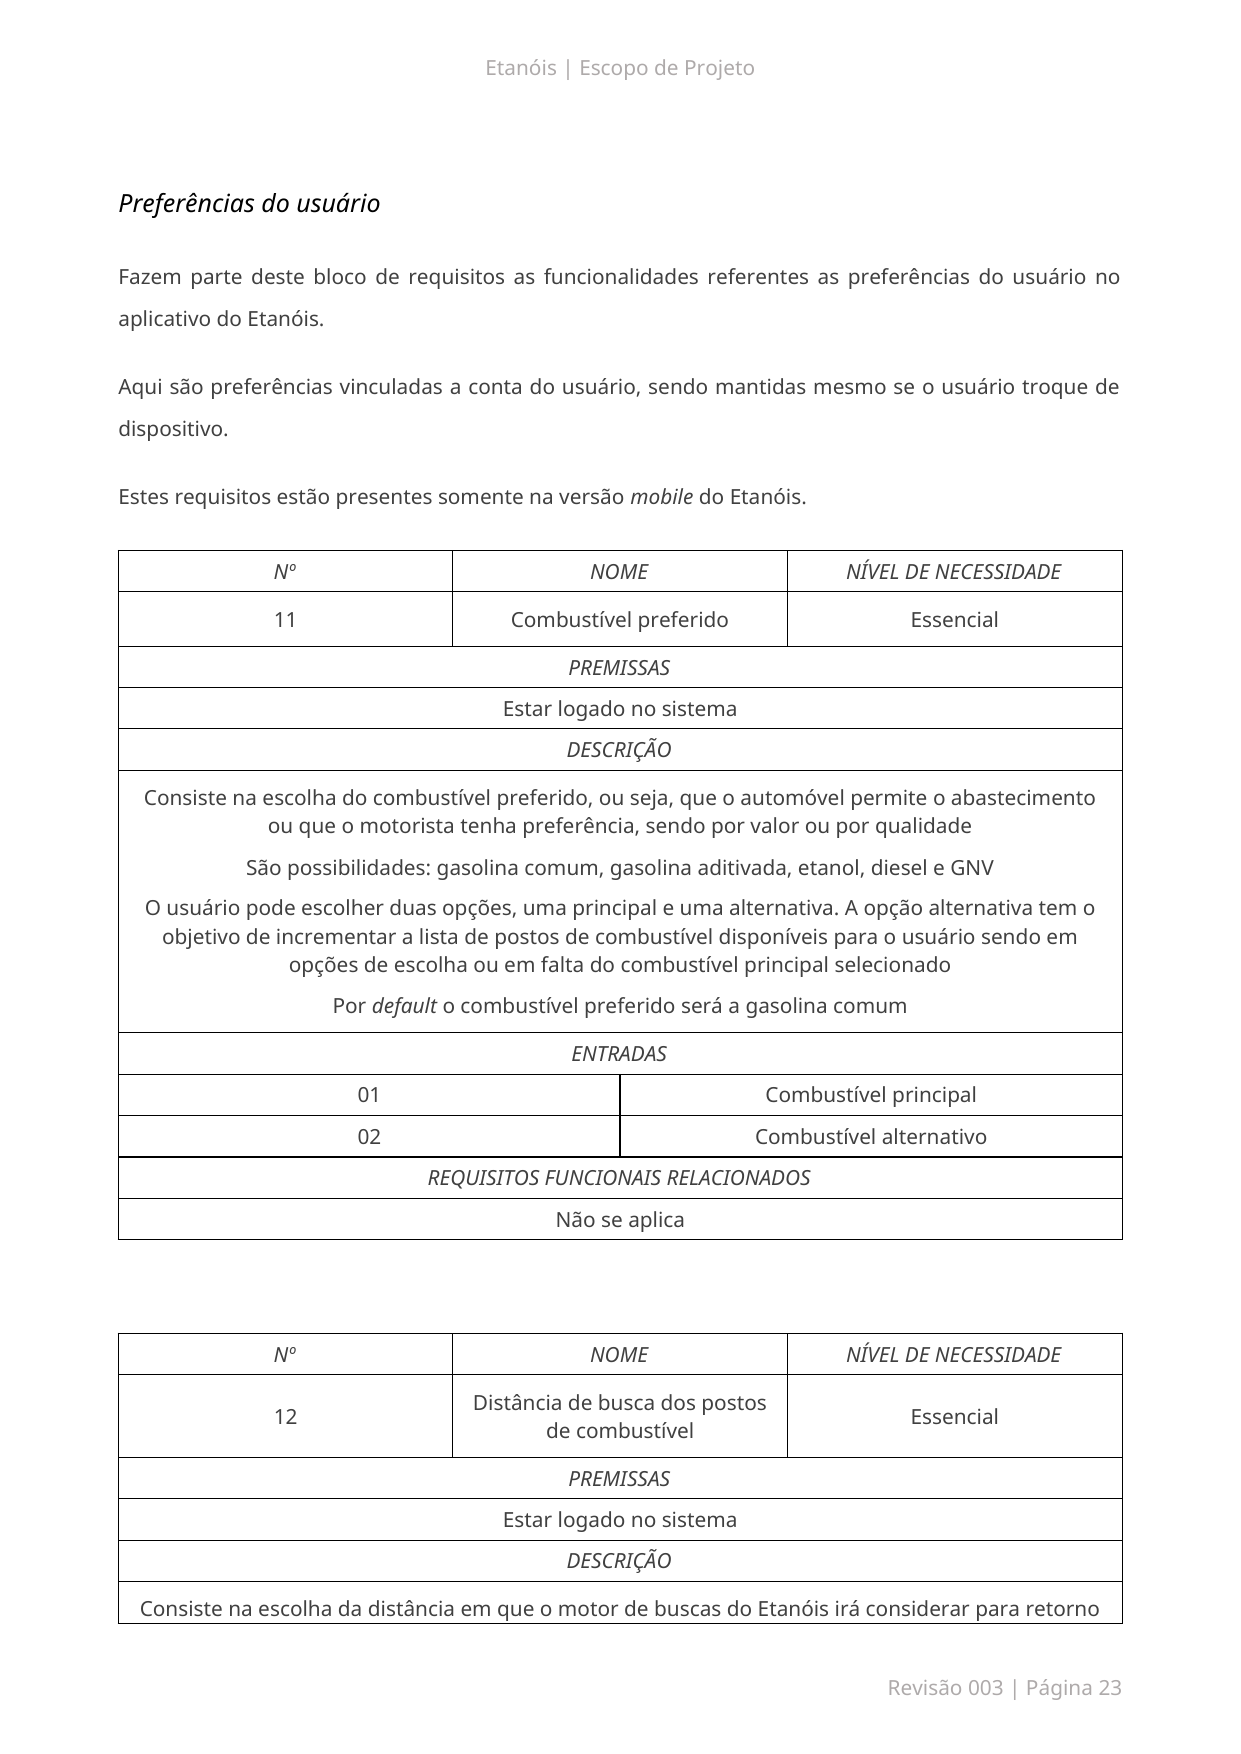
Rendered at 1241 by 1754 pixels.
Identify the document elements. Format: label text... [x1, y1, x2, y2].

table_cell Essencial [788, 592, 1122, 646]
table_cell Combustível preferido [453, 592, 787, 646]
table_header NÍVEL DE NECESSIDADE [788, 1334, 1122, 1374]
table_cell 02 [119, 1116, 619, 1156]
text Aqui são preferências vinculadas a conta do usuário, sendo mantidas mesmo se o usuário troque de dispositivo. [118, 372, 1122, 443]
table_cell ENTRADAS [119, 1033, 1122, 1074]
table_cell Essencial [788, 1375, 1122, 1457]
table_header NOME [453, 551, 787, 591]
table_cell Combustível alternativo [621, 1116, 1122, 1156]
subtitle Preferências do usuário [118, 186, 1122, 220]
table_cell Estar logado no sistema [119, 1499, 1122, 1540]
text Fazem parte deste bloco de requisitos as funcionalidades referentes as preferências do usuário no aplicativo do Etanóis. [118, 262, 1122, 333]
table_header Nº [119, 551, 452, 591]
table_cell Combustível principal [621, 1075, 1122, 1115]
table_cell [119, 1582, 1122, 1623]
text Estes requisitos estão presentes somente na versão mobile do Etanóis. [118, 482, 1122, 511]
table_cell REQUISITOS FUNCIONAIS RELACIONADOS [119, 1158, 1122, 1198]
table_cell Estar logado no sistema [119, 688, 1122, 728]
table_cell Não se aplica [119, 1199, 1122, 1239]
table_cell 01 [119, 1075, 619, 1115]
table_cell 11 [119, 592, 452, 646]
table_cell Consiste na escolha do combustível preferido, ou seja, que o automóvel permite o abastecimento ou que o motorista tenha preferência, sendo por valor ou por qualidade São possibilidades: gasolina comum, gasolina aditivada, etanol, diesel e GNV O usuário pode escolher duas opções, uma principal e uma alternativa. A opção alternativa tem o objetivo de incrementar a lista de postos de combustível disponíveis para o usuário sendo em opções de escolha ou em falta do combustível principal selecionado Por default o combustível preferido será a gasolina comum [119, 771, 1122, 1032]
table_header NOME [453, 1334, 787, 1374]
table_header NÍVEL DE NECESSIDADE [788, 551, 1122, 591]
table_cell DESCRIÇÃO [119, 729, 1122, 770]
table_cell PREMISSAS [119, 647, 1122, 687]
table_cell PREMISSAS [119, 1458, 1122, 1498]
table_cell 12 [119, 1375, 452, 1457]
table_header Nº [119, 1334, 452, 1374]
table_cell Distância de busca dos postos de combustível [453, 1375, 787, 1457]
table_cell DESCRIÇÃO [119, 1541, 1122, 1581]
